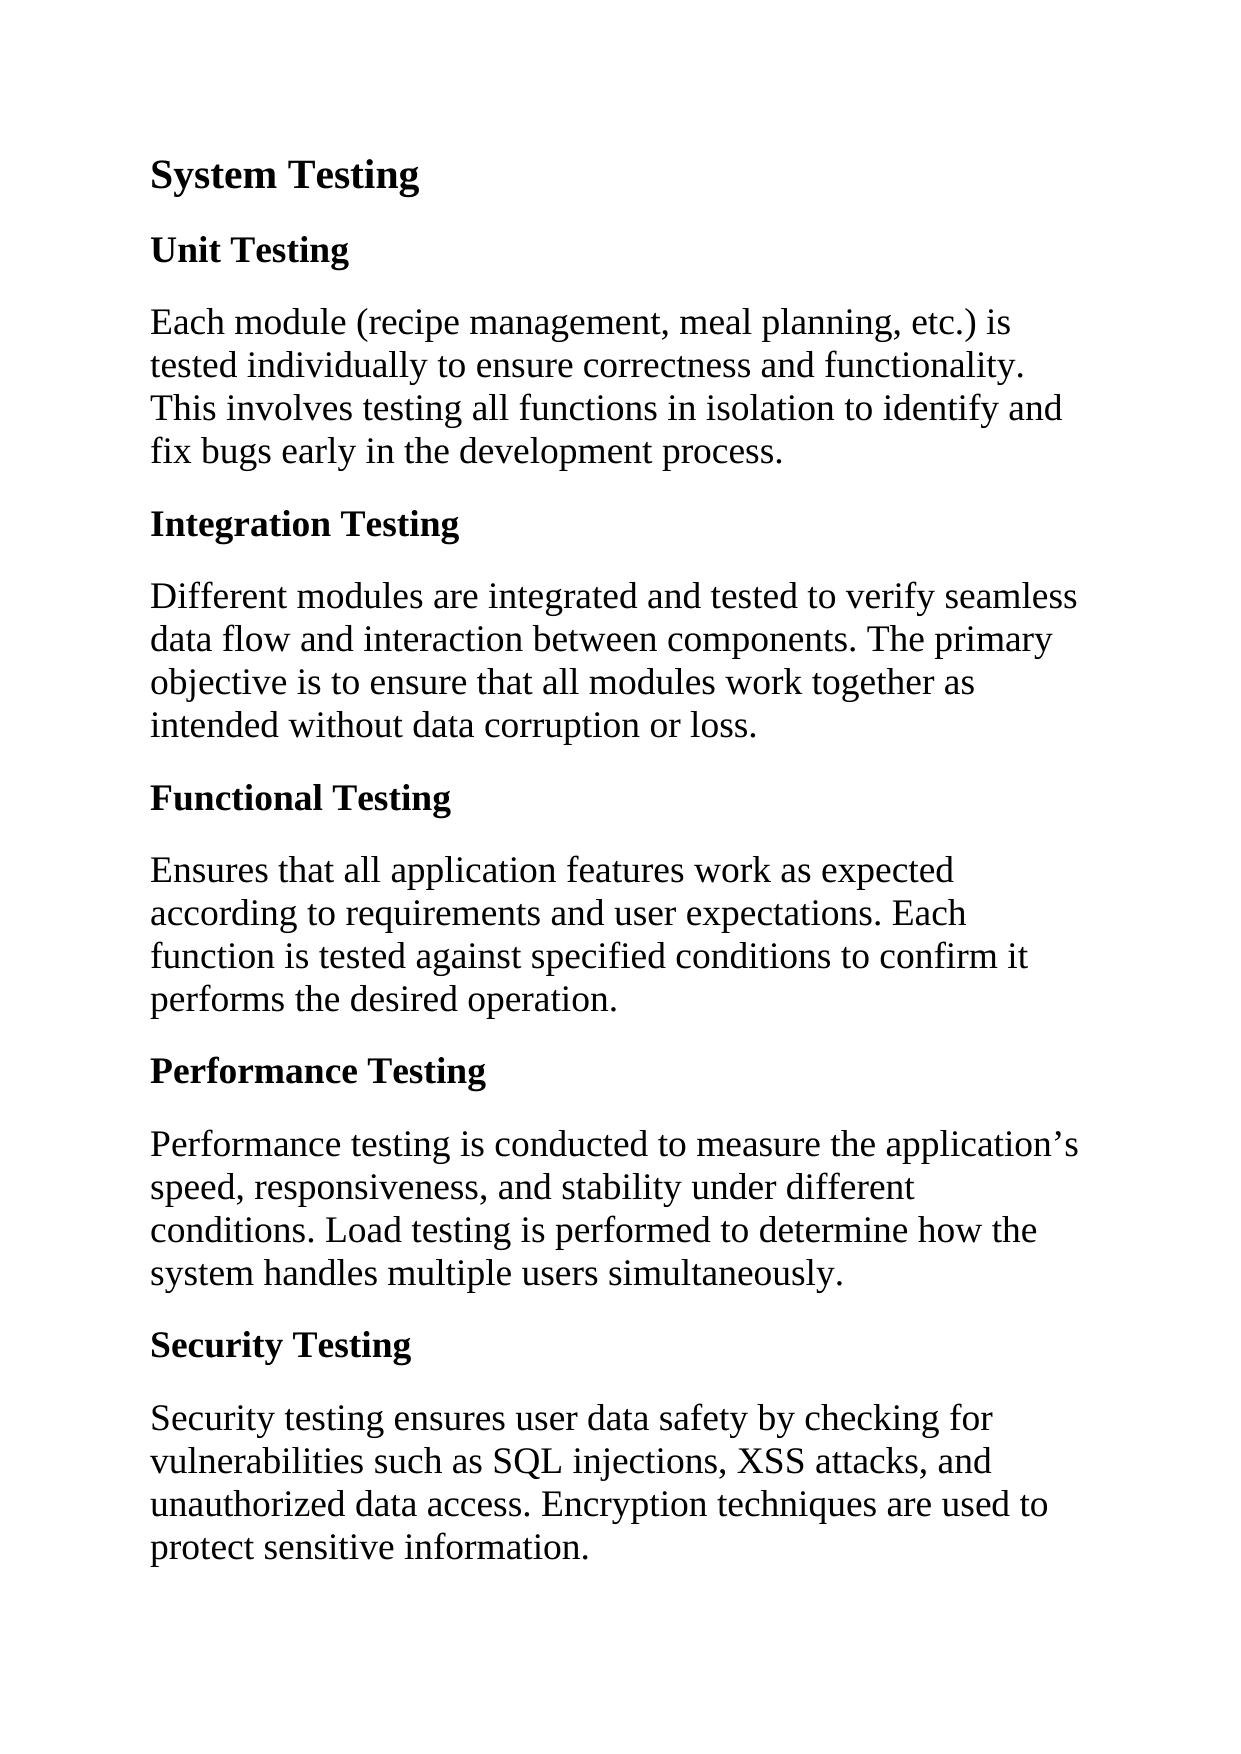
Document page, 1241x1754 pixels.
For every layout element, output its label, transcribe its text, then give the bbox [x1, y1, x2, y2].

text Ensures that all application features work as expected according to requirements and user expectations. Each function is tested against specified conditions to confirm it performs the desired operation. [150, 847, 1090, 1020]
text Functional Testing [150, 775, 1090, 818]
text Different modules are integrated and tested to verify seamless data flow and interaction between components. The primary objective is to ensure that all modules work together as intended without data corruption or loss. [150, 573, 1090, 746]
text Each module (recipe management, meal planning, etc.) is tested individually to ensure correctness and functionality. This involves testing all functions in isolation to identify and fix bugs early in the development process. [150, 299, 1090, 472]
text Unit Testing [150, 227, 1090, 270]
text Integration Testing [150, 501, 1090, 544]
text Security Testing [150, 1323, 1090, 1366]
text Performance testing is conducted to measure the application’s speed, responsiveness, and stability under different conditions. Load testing is performed to determine how the system handles multiple users simultaneously. [150, 1121, 1090, 1294]
text Security testing ensures user data safety by checking for vulnerabilities such as SQL injections, XSS attacks, and unauthorized data access. Encryption techniques are used to protect sensitive information. [150, 1395, 1090, 1568]
text System Testing [150, 150, 1090, 198]
text Performance Testing [150, 1049, 1090, 1092]
